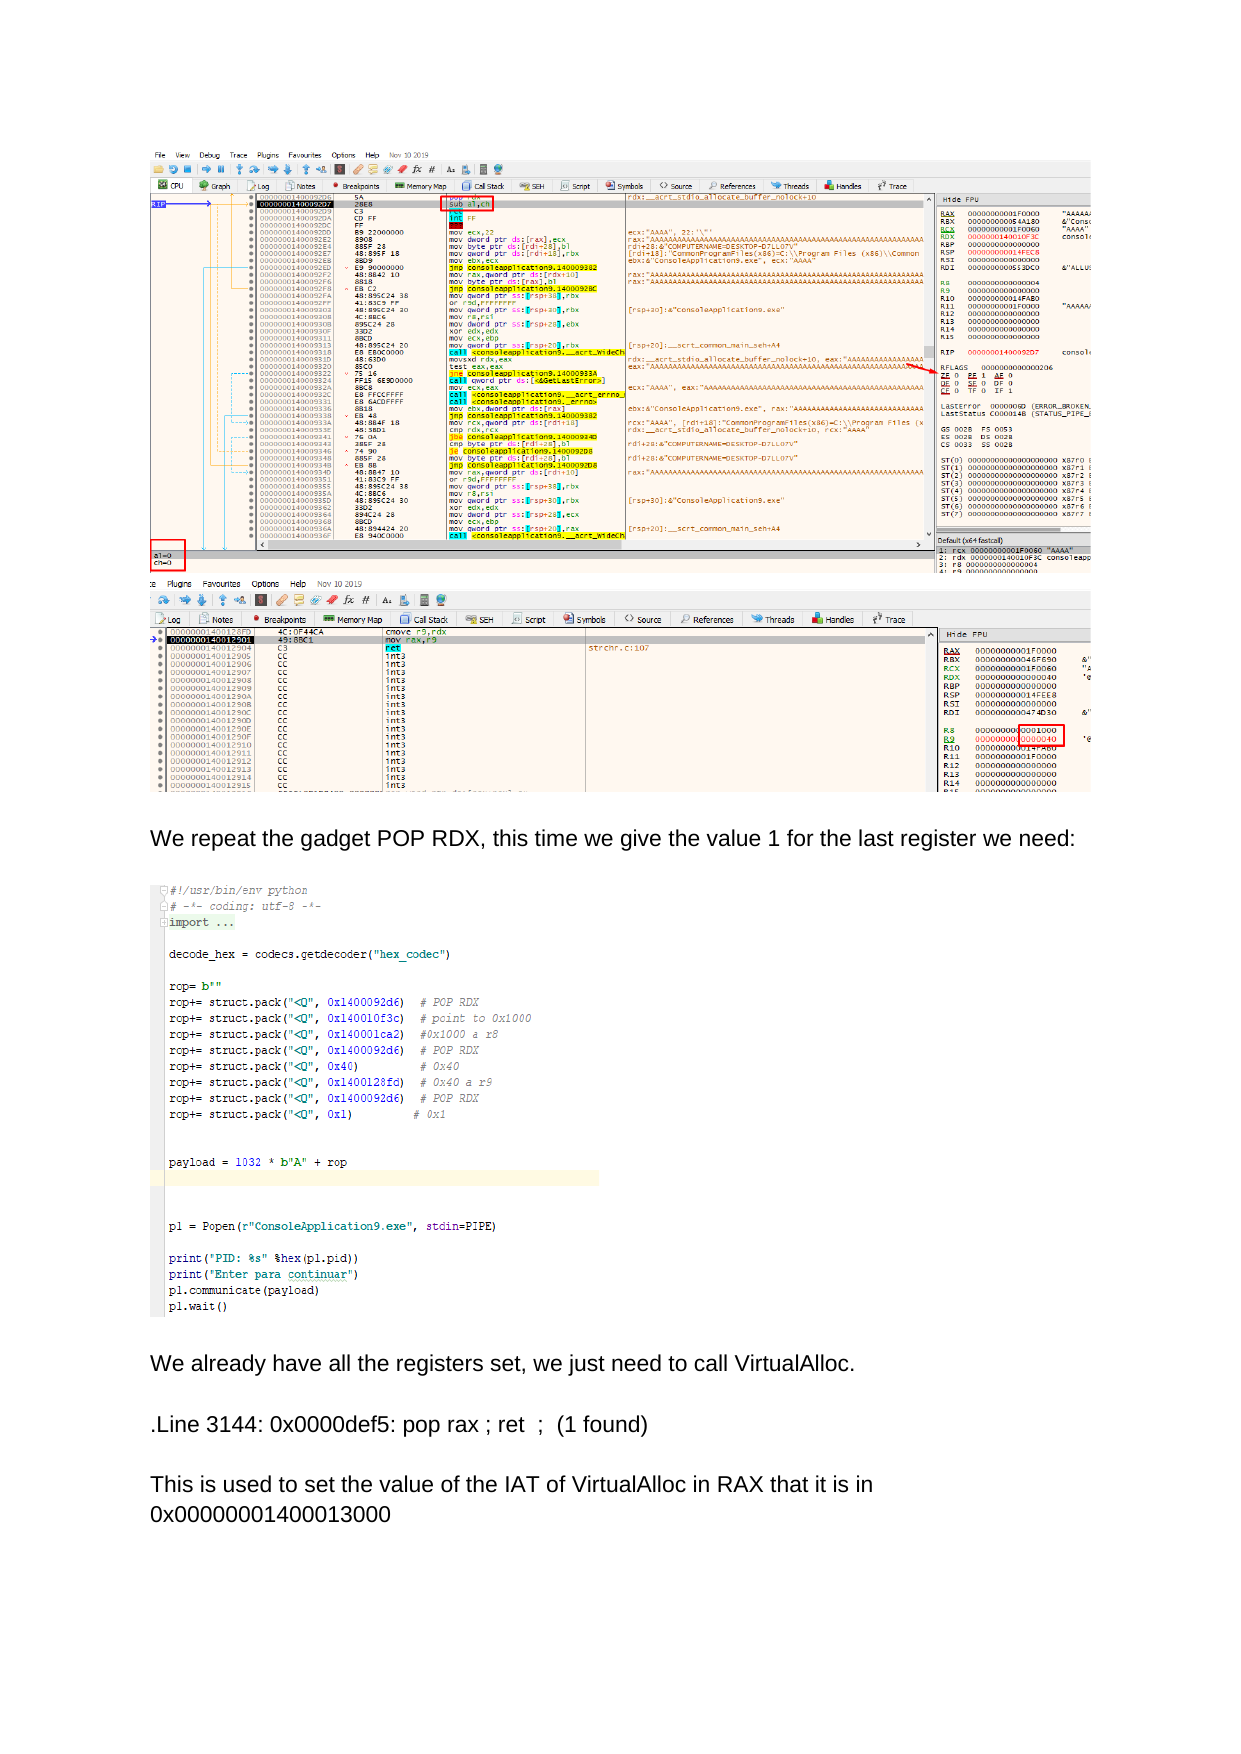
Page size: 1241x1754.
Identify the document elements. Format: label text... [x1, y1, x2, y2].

picture [150, 150, 1091, 573]
picture [150, 885, 600, 1317]
text We repeat the gadget POP RDX, this time we give the value 1 for the last register we need: [150, 825, 1090, 852]
text This is used to set the value of the IAT of VirtualAlloc in RAX that it is in 0x00000001400013000 [150, 1471, 1090, 1528]
picture [150, 576, 1091, 792]
text We already have all the registers set, we just need to call VirtualAlloc. [150, 1350, 1090, 1377]
text .Line 3144: 0x0000def5: pop rax ; ret ; (1 found) [150, 1411, 1090, 1437]
